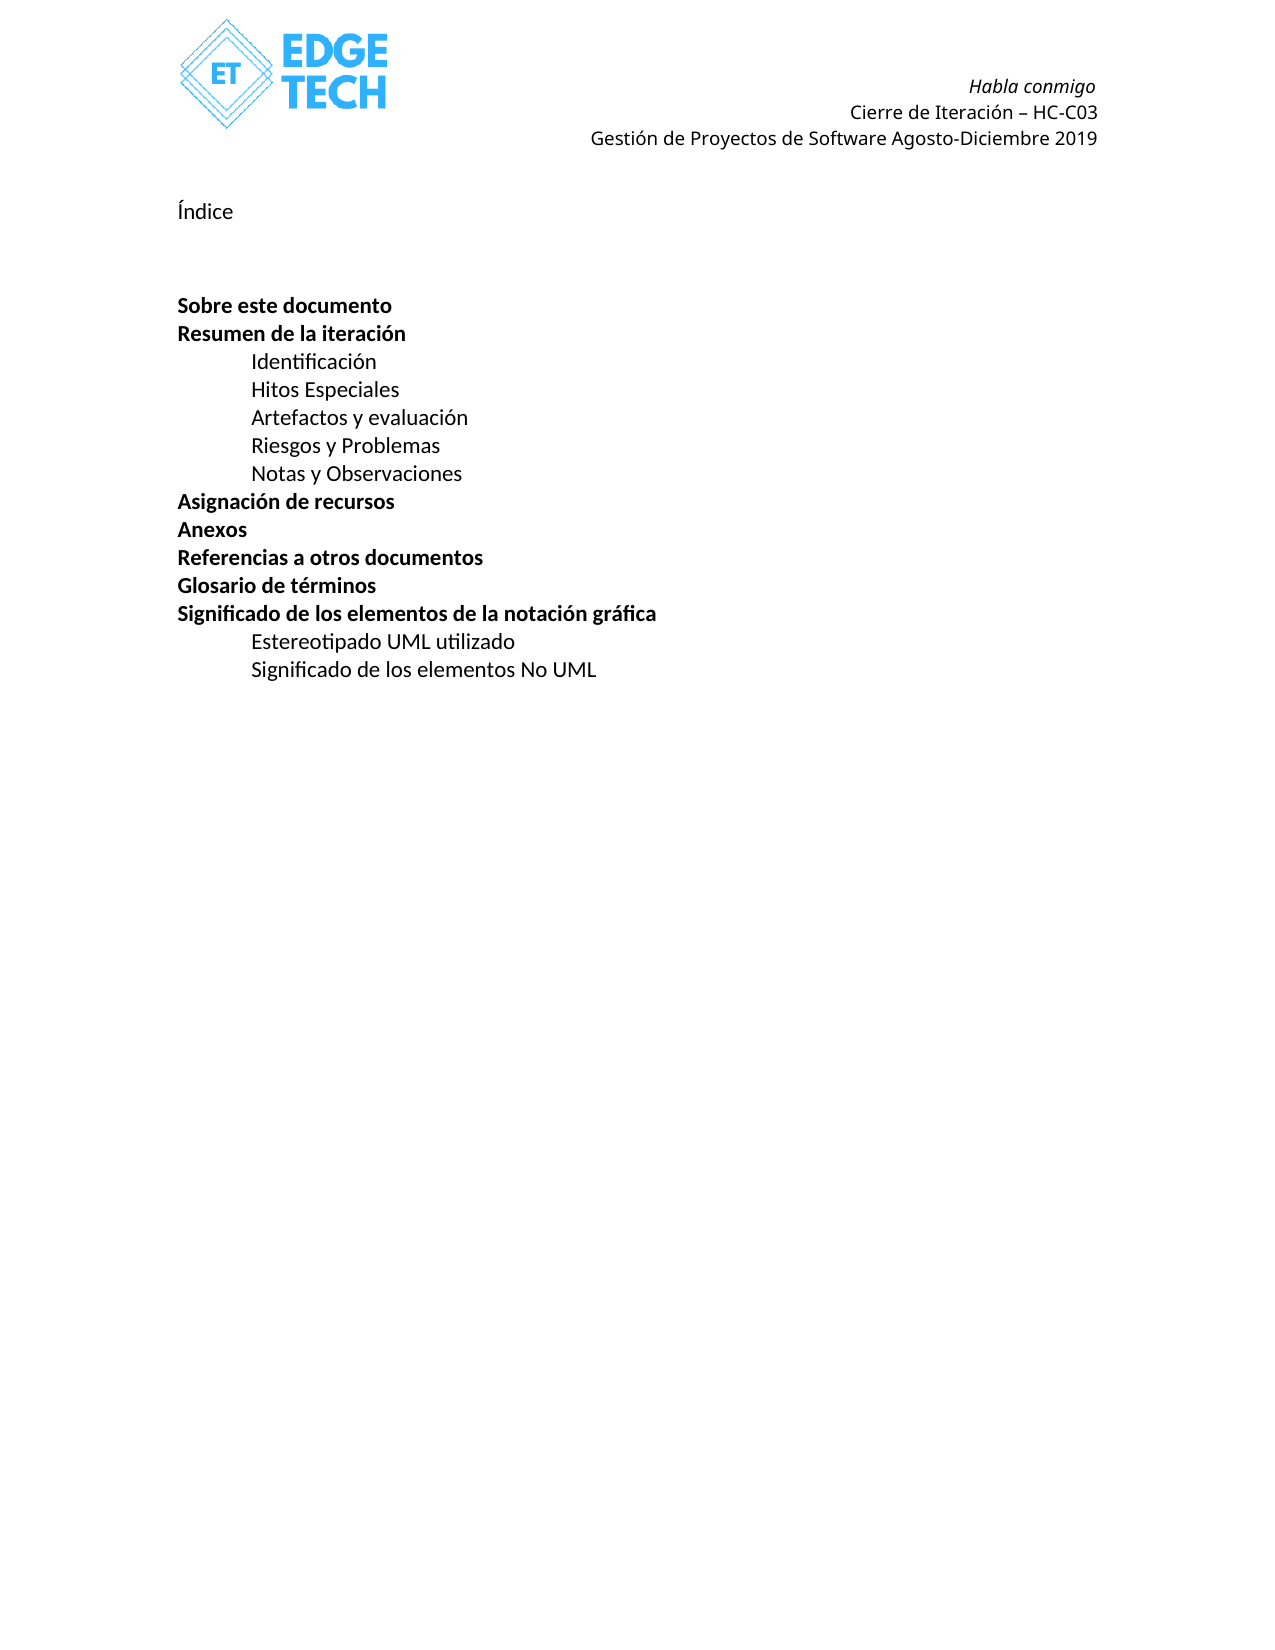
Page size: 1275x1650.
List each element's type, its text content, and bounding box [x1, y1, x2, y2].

text Glosario de términos [177, 571, 1098, 599]
text Artefactos y evaluación [251, 403, 1098, 431]
text Estereotipado UML utilizado [251, 627, 1098, 655]
text Significado de los elementos de la notación gráfica [177, 599, 1098, 627]
text Anexos [177, 515, 1098, 543]
text Asignación de recursos [177, 487, 1098, 515]
text Hitos Especiales [251, 375, 1098, 403]
text Notas y Observaciones [251, 459, 1098, 487]
text Índice [177, 197, 1098, 225]
text Significado de los elementos No UML [251, 655, 1098, 683]
text Referencias a otros documentos [177, 543, 1098, 571]
text Riesgos y Problemas [251, 431, 1098, 459]
picture [177, 15, 390, 133]
text Identificación [251, 347, 1098, 375]
text Resumen de la iteración [177, 319, 1098, 347]
text Sobre este documento [177, 291, 1098, 319]
